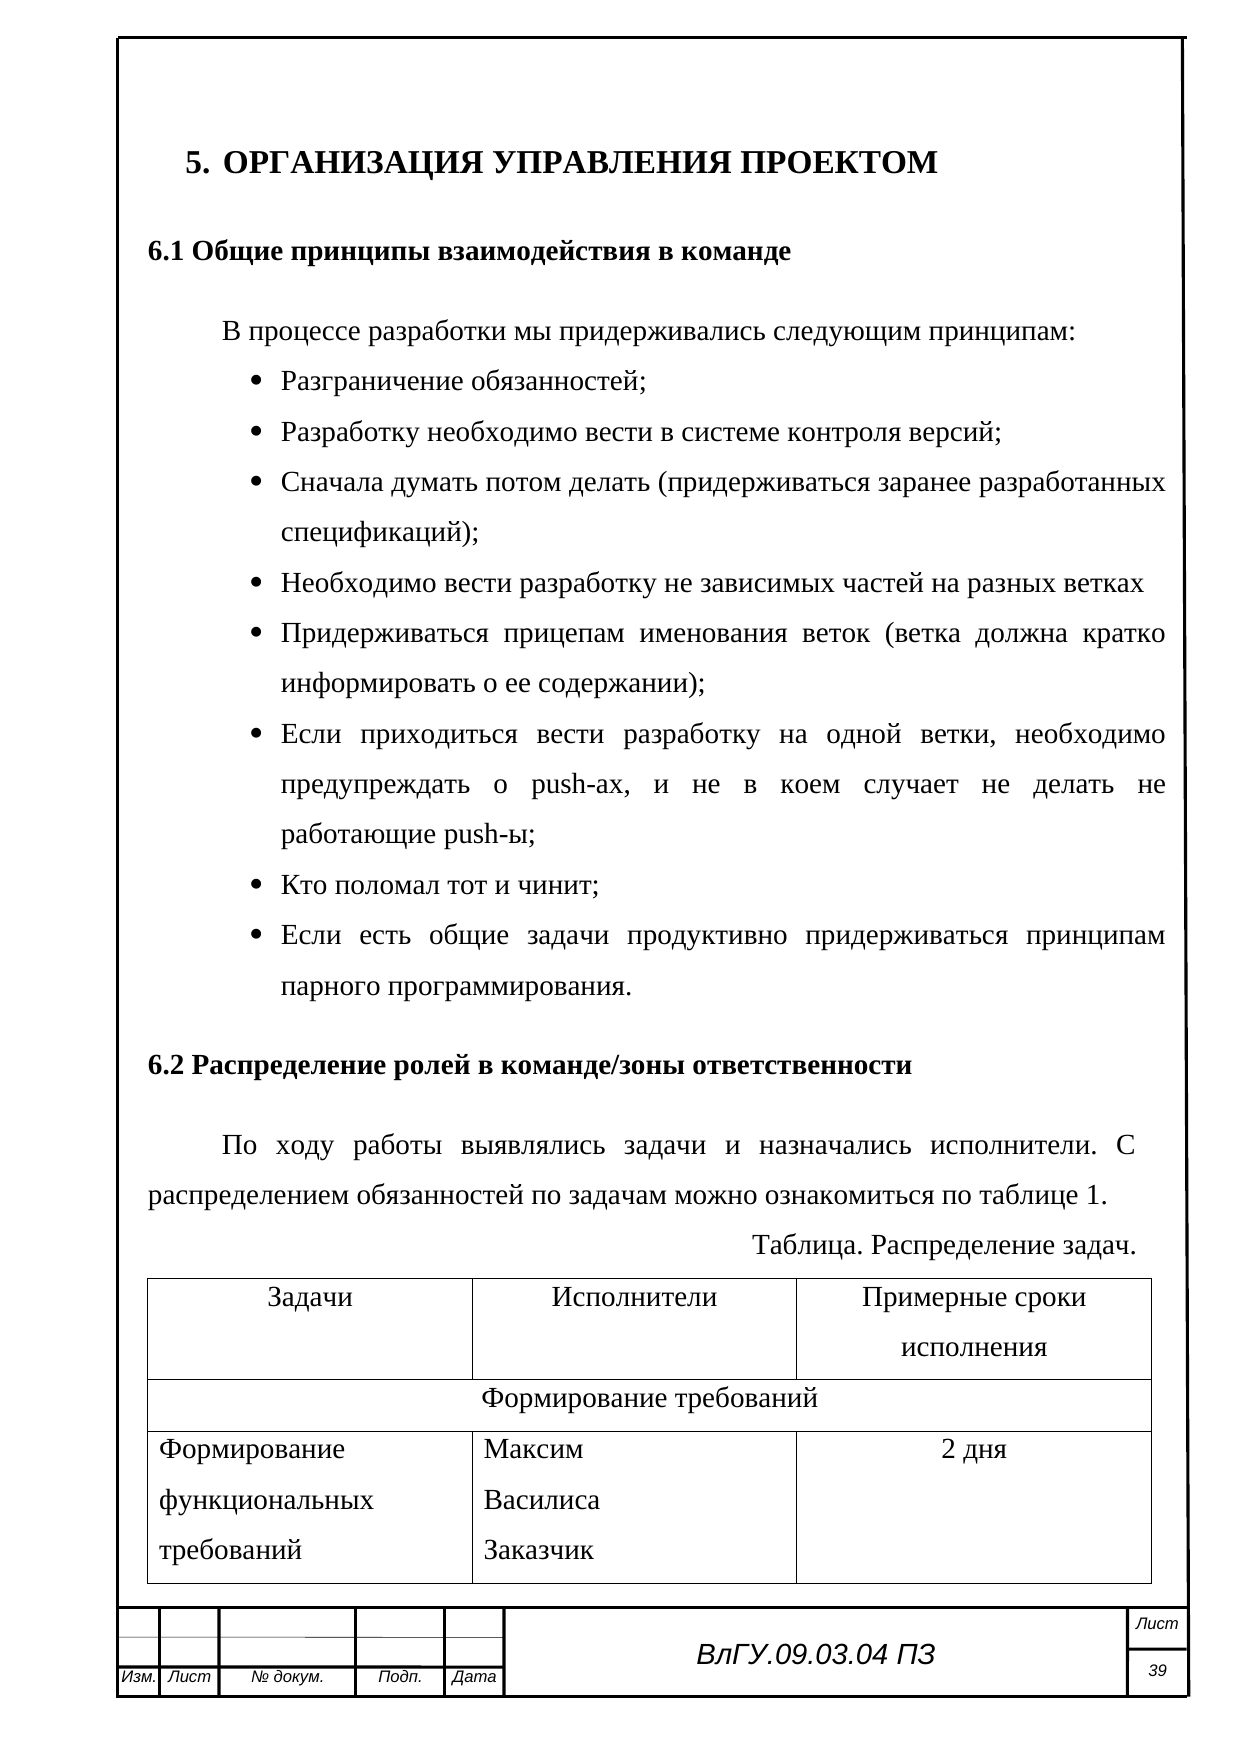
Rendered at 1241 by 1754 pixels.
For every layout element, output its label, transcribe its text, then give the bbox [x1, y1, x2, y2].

text По ходу работы выявлялись задачи и назначались исполнители. С распределением обязанностей по задачам можно ознакомиться по таблице 1. [148, 1127, 1137, 1211]
table_cell Формирование требований [148, 1380, 1151, 1431]
text Таблица. Распределение задач. [148, 1227, 1137, 1261]
table_cell Формирование функциональных требований [148, 1432, 472, 1582]
table_header Задачи [148, 1279, 472, 1379]
text Необходимо вести разработку не зависимых частей на разных ветках [251, 565, 1167, 598]
text Сначала думать потом делать (придерживаться заранее разработанных спецификаций); [251, 464, 1167, 548]
text 6.1 Общие принципы взаимодействия в команде [148, 233, 1137, 267]
list ОРГАНИЗАЦИЯ УПРАВЛЕНИЯ ПРОЕКТОМ [185, 143, 1137, 181]
table_cell 2 дня [797, 1432, 1151, 1582]
text Разграничение обязанностей; [251, 363, 1167, 397]
text 6.2 Распределение ролей в команде/зоны ответственности [148, 1047, 1137, 1081]
text В процессе разработки мы придерживались следующим принципам: [148, 313, 1137, 346]
table_header Примерные сроки исполнения [797, 1279, 1151, 1379]
text Если есть общие задачи продуктивно придерживаться принципам парного программирования. [251, 917, 1167, 1001]
table_header Исполнители [473, 1279, 796, 1379]
text Если приходиться вести разработку на одной ветки, необходимо предупреждать о push-ах, и не в коем случает не делать не работающие push-ы; [251, 716, 1167, 850]
text Придерживаться прицепам именования веток (ветка должна кратко информировать о ее содержании); [251, 615, 1167, 699]
table_cell Максим Василиса Заказчик (Преподаватель) [473, 1432, 796, 1582]
text Кто поломал тот и чинит; [251, 867, 1167, 901]
text Разработку необходимо вести в системе контроля версий; [251, 414, 1167, 447]
